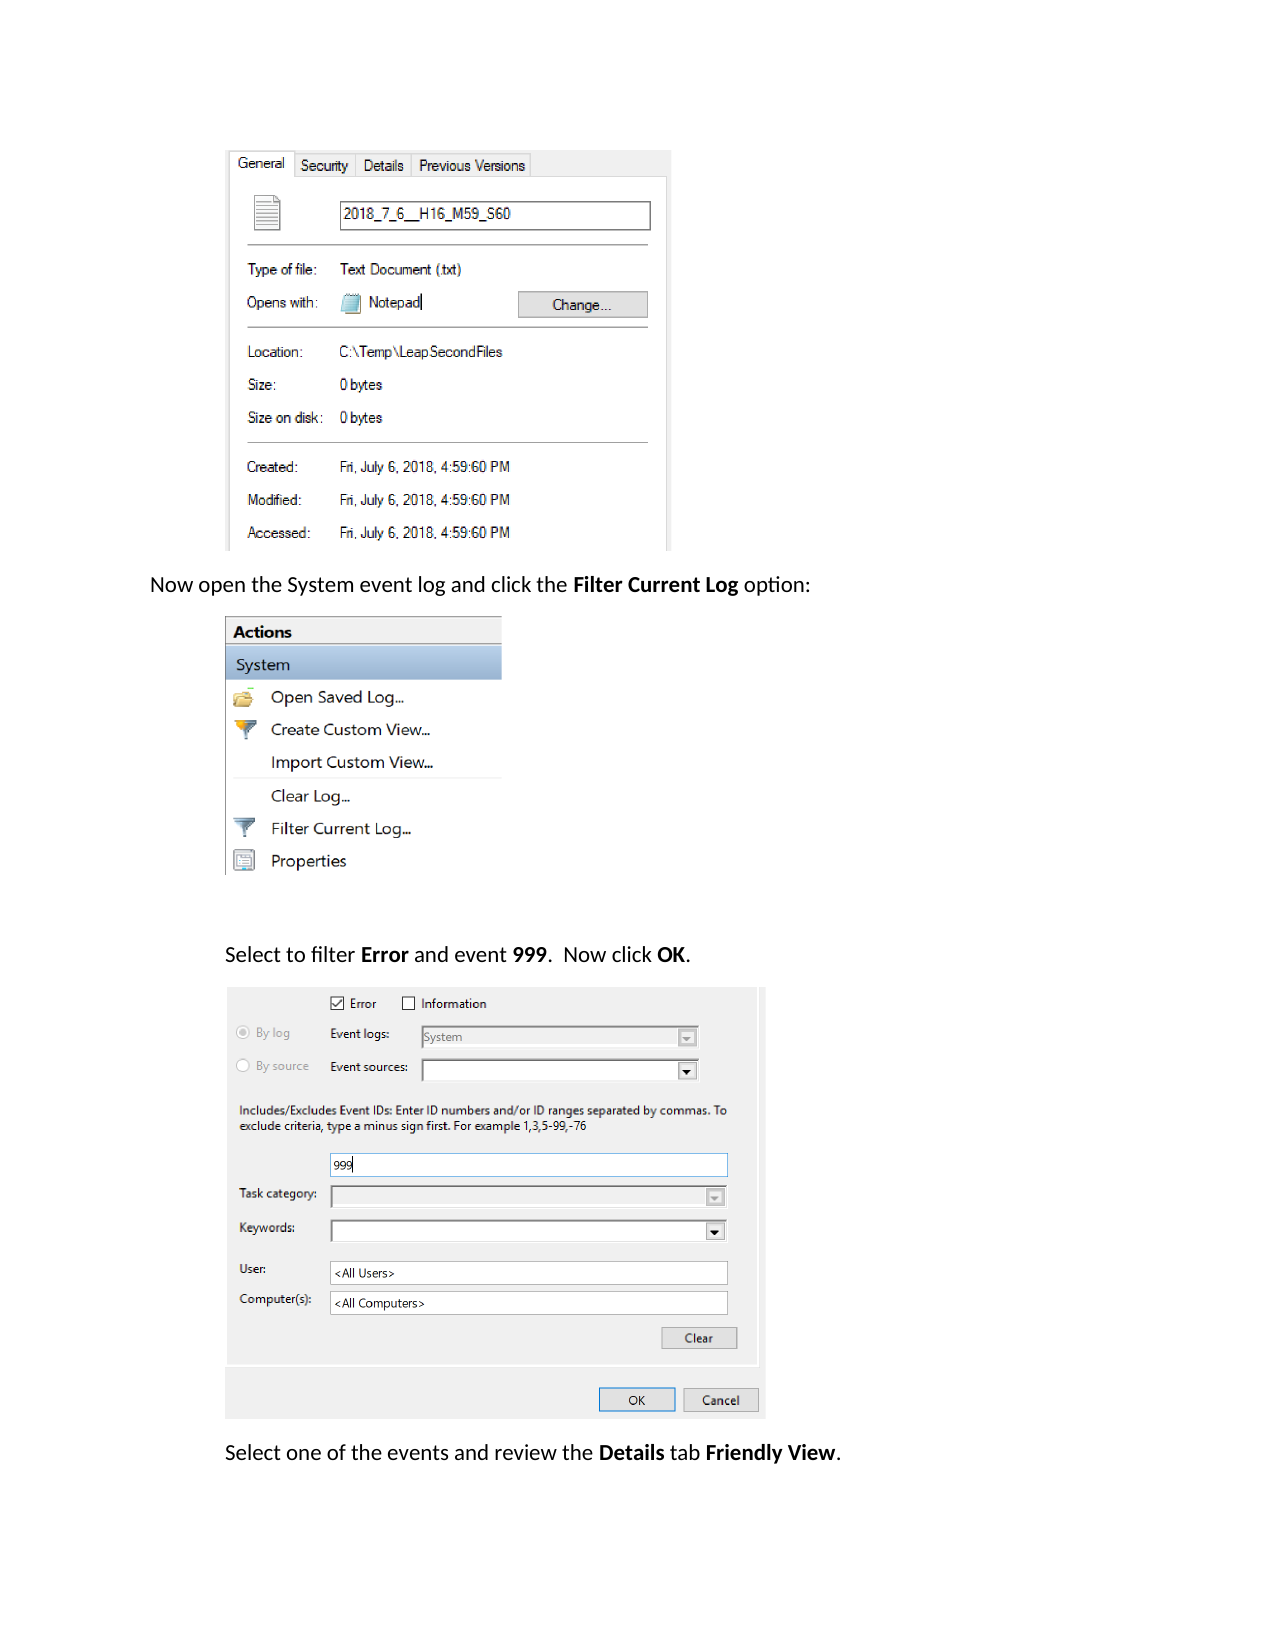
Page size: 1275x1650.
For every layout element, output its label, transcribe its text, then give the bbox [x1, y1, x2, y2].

picture [225, 150, 672, 551]
text Now open the System event log and click the Filter Current Log option: [150, 570, 1125, 598]
picture [225, 616, 502, 875]
text Select one of the events and review the Details tab Friendly View. [150, 1438, 1125, 1466]
picture [225, 987, 766, 1419]
text Select to filter Error and event 999. Now click OK. [150, 941, 1125, 969]
